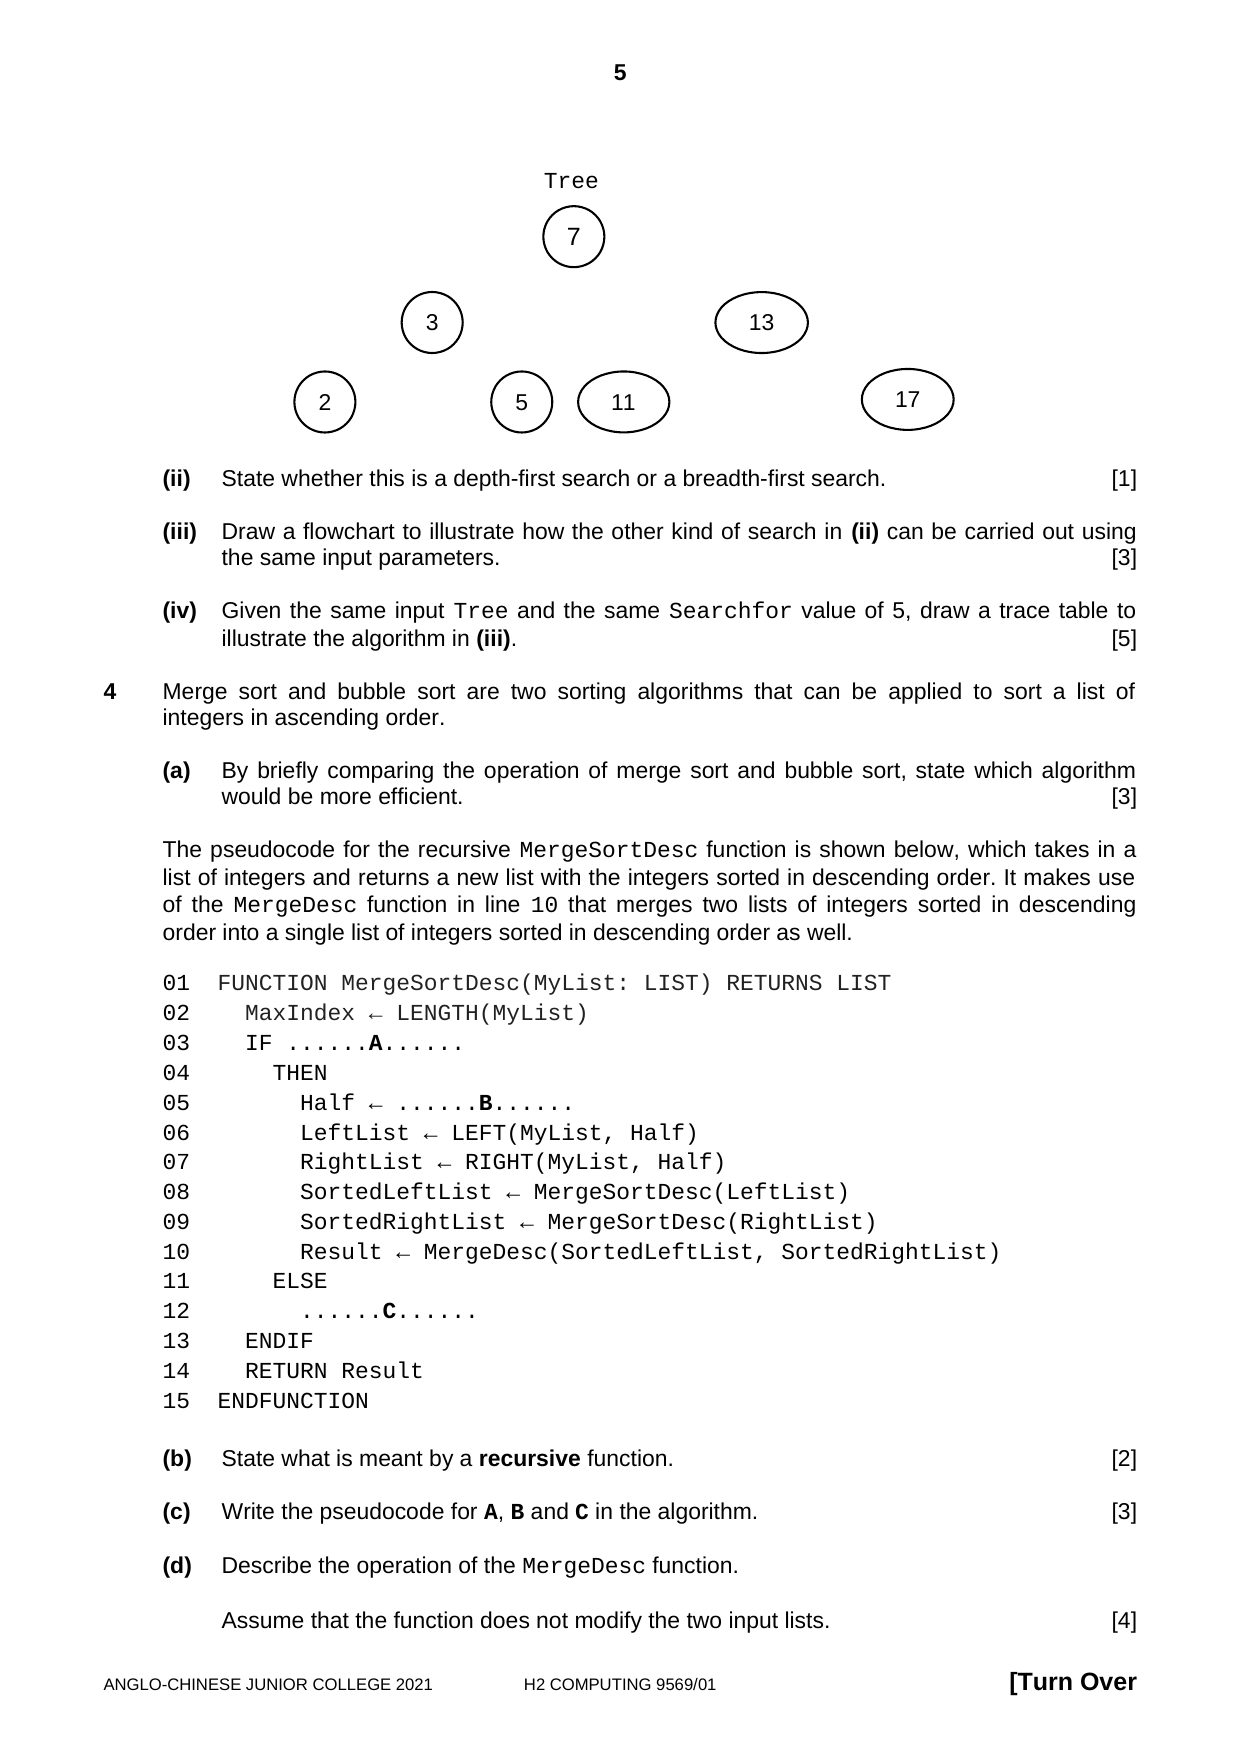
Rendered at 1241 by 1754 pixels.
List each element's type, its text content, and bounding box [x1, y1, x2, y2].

text 06 LeftList ← LEFT(MyList, Half) [103, 1121, 1137, 1147]
text 05 Half ← ......B...... [103, 1091, 1137, 1117]
text 12 ......C...... [103, 1299, 1137, 1326]
text 4 Merge sort and bubble sort are two sorting algorithms that can be applied to sort a list of integers in ascending order. [103, 678, 1137, 730]
text 13 ENDIF [103, 1329, 1137, 1355]
text 02 MaxIndex ← LENGTH(MyList) [103, 1002, 1137, 1028]
text 10 Result ← MergeDesc(SortedLeftList, SortedRightList) [103, 1240, 1137, 1266]
text 07 RightList ← RIGHT(MyList, Half) [103, 1151, 1137, 1177]
text 01 FUNCTION MergeSortDesc(MyList: LIST) RETURNS LIST [103, 972, 1137, 997]
text 09 SortedRightList ← MergeSortDesc(RightList) [103, 1210, 1137, 1236]
text (c) Write the pseudocode for A, B and C in the algorithm. [3] [103, 1498, 1137, 1526]
text 14 RETURN Result [103, 1359, 1137, 1385]
text 08 SortedLeftList ← MergeSortDesc(LeftList) [103, 1180, 1137, 1206]
text 04 THEN [103, 1061, 1137, 1087]
text (iii) Draw a flowchart to illustrate how the other kind of search in (ii) can be carried out using the same input parameters. [3] [103, 518, 1137, 570]
text (d) Describe the operation of the MergeDesc function. [103, 1552, 1137, 1581]
text 03 IF ......A...... [103, 1031, 1137, 1057]
text (ii) State whether this is a depth-first search or a breadth-first search. [1] [103, 465, 1137, 491]
text Assume that the function does not modify the two input lists. [4] [103, 1607, 1137, 1633]
text 15 ENDFUNCTION [103, 1389, 1137, 1415]
text (b) State what is meant by a recursive function. [2] [103, 1445, 1137, 1471]
text (a) By briefly comparing the operation of merge sort and bubble sort, state which algorithm would be more efficient. [3] [103, 757, 1137, 809]
text (iv) Given the same input Tree and the same Searchfor value of 5, draw a trace table to illustrate the algorithm in (iii). [5] [103, 597, 1137, 651]
text 11 ELSE [103, 1270, 1137, 1296]
text The pseudocode for the recursive MergeSortDesc function is shown below, which takes in a list of integers and returns a new list with the integers sorted in descending order. It makes use of the MergeDesc function in line 10 that merges two lists of integers sorted in descending order into a single list of integers sorted in descending order as well. [103, 836, 1137, 945]
